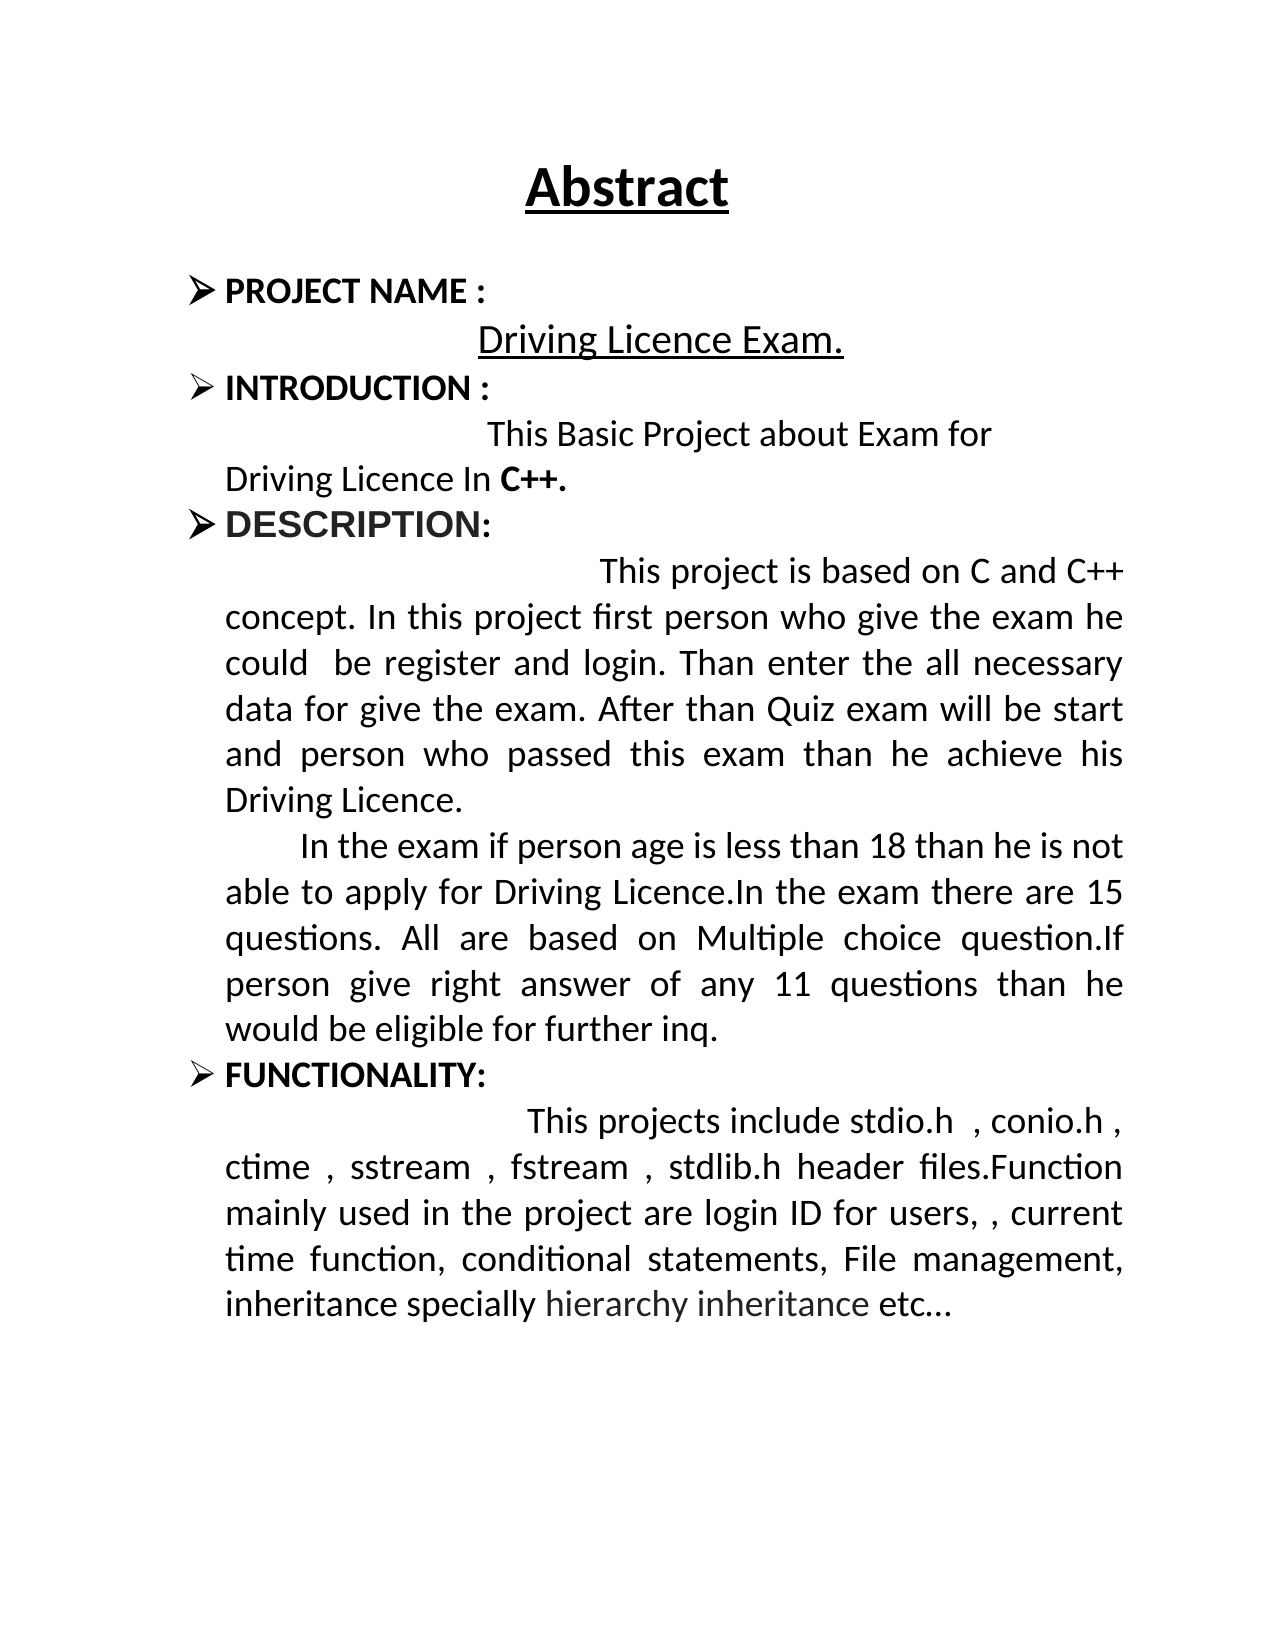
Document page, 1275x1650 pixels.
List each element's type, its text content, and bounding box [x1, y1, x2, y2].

list FUNCTIONALITY: [187, 1051, 1125, 1097]
list INTRODUCTION : [187, 364, 1125, 409]
text Driving Licence Exam. [478, 313, 1125, 364]
text In the exam if person age is less than 18 than he is not able to apply for Driving Licence.In the exam there are 15 questions. All are based on Multiple choice question.If person give right answer of any 11 questions than he would be eligible for further inq. [225, 822, 1125, 1051]
list PROJECT NAME : [187, 267, 1125, 313]
list This projects include stdio.h , conio.h , ctime , sstream , fstream , stdlib.h header files.Function mainly used in the project are login ID for users, , current time function, conditional statements, File management, inheritance specially hierarchy inheritance etc… [225, 1097, 1125, 1326]
text This Basic Project about Exam for Driving Licence In C++. [225, 409, 1125, 501]
list DESCRIPTION: [187, 501, 1125, 547]
text This project is based on C and C++ concept. In this project first person who give the exam he could be register and login. Than enter the all necessary data for give the exam. After than Quiz exam will be start and person who passed this exam than he achieve his Driving Licence. [225, 547, 1125, 822]
text Abstract [450, 150, 1125, 221]
